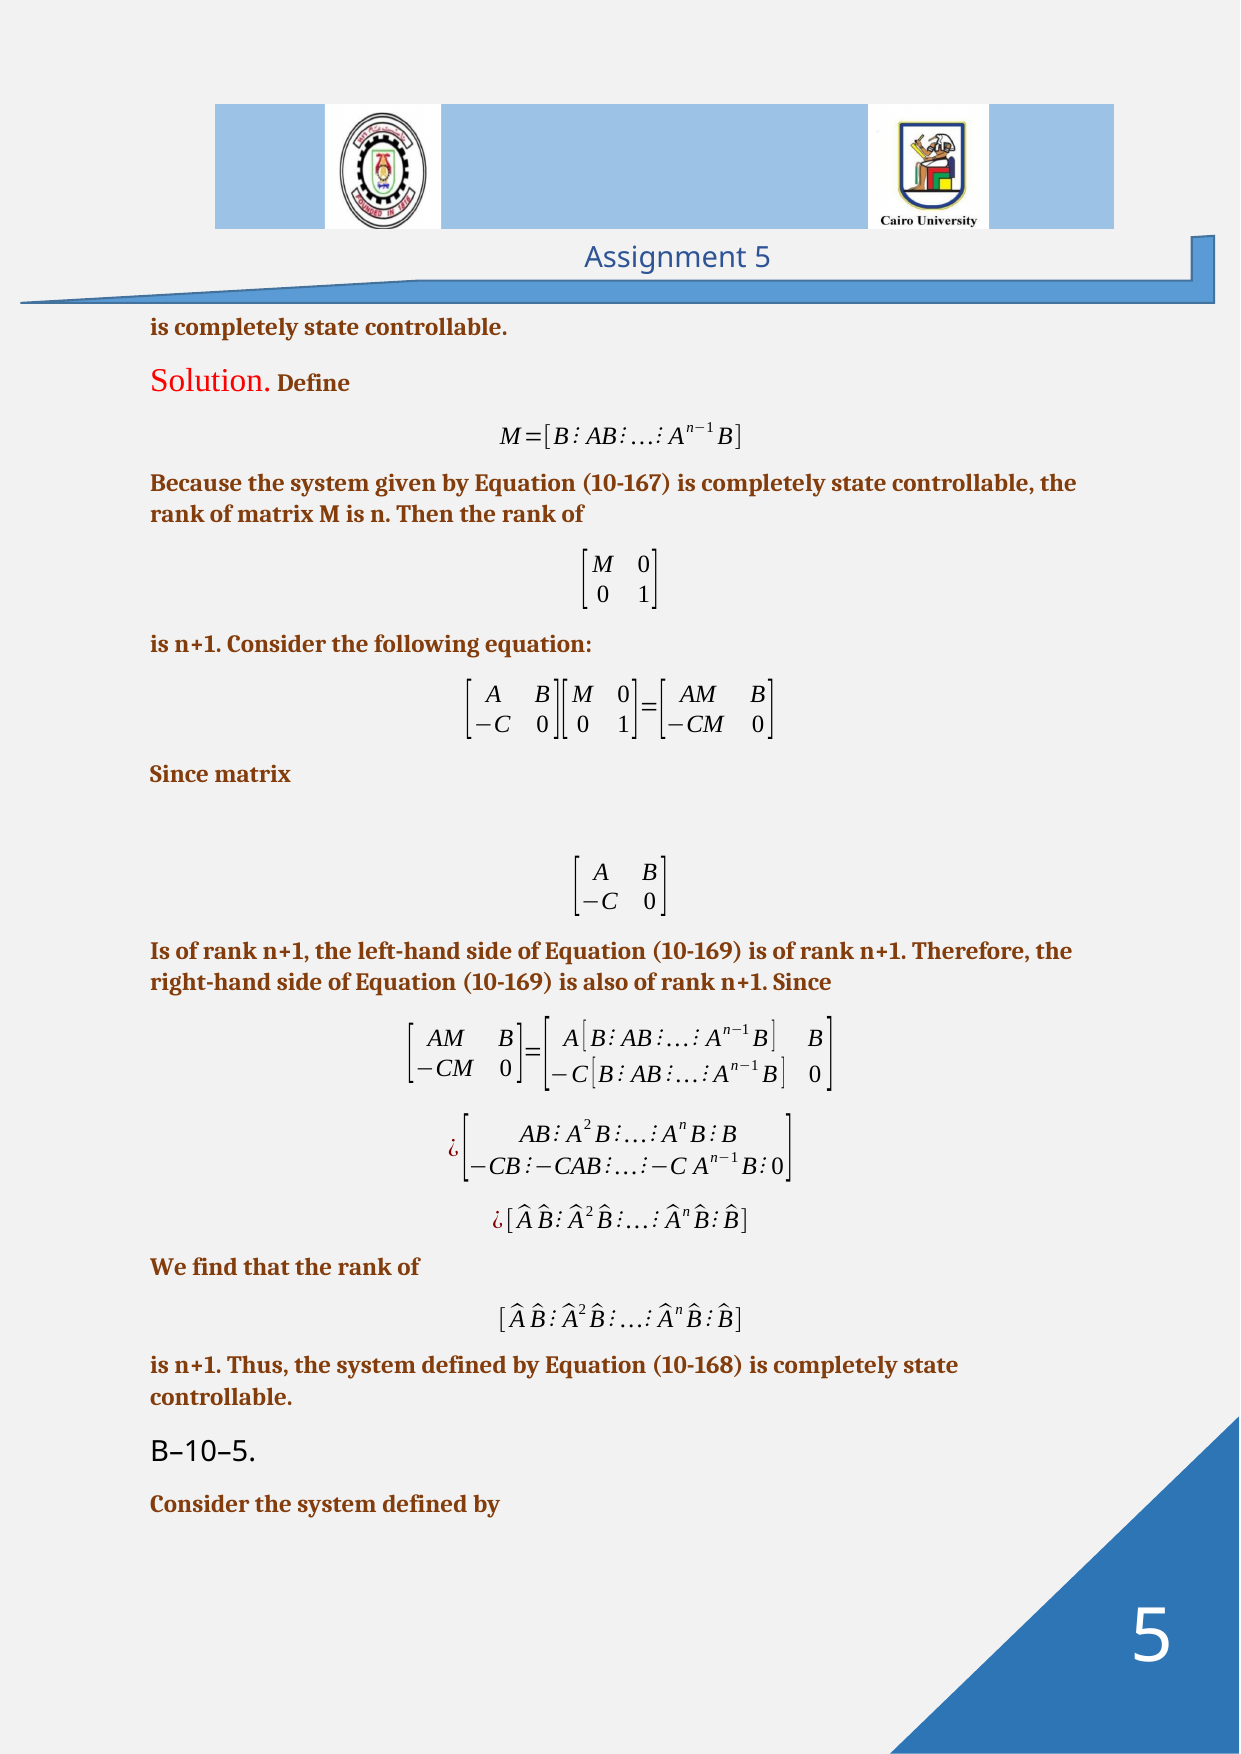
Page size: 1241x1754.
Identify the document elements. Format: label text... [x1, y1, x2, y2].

text B–10–5. [150, 1430, 1090, 1470]
text is completely state controllable. [150, 313, 1090, 341]
text Solution. Define [150, 360, 1090, 399]
text Because the system given by Equation (10-167) is completely state controllable, the rank of matrix M is n. Then the rank of [150, 469, 1090, 529]
picture [868, 104, 990, 229]
text Is of rank n+1, the left-hand side of Equation (10-169) is of rank n+1. Therefore, the right-hand side of Equation (10-169) is also of rank n+1. Since [150, 937, 1090, 997]
text Since matrix [150, 759, 1090, 788]
picture [324, 104, 442, 229]
text is n+1. Consider the following equation: [150, 630, 1090, 659]
text Consider the system defined by [150, 1489, 1090, 1518]
text is n+1. Thus, the system defined by Equation (10-168) is completely state controllable. [150, 1351, 1090, 1411]
text We find that the rank of [150, 1253, 1090, 1282]
